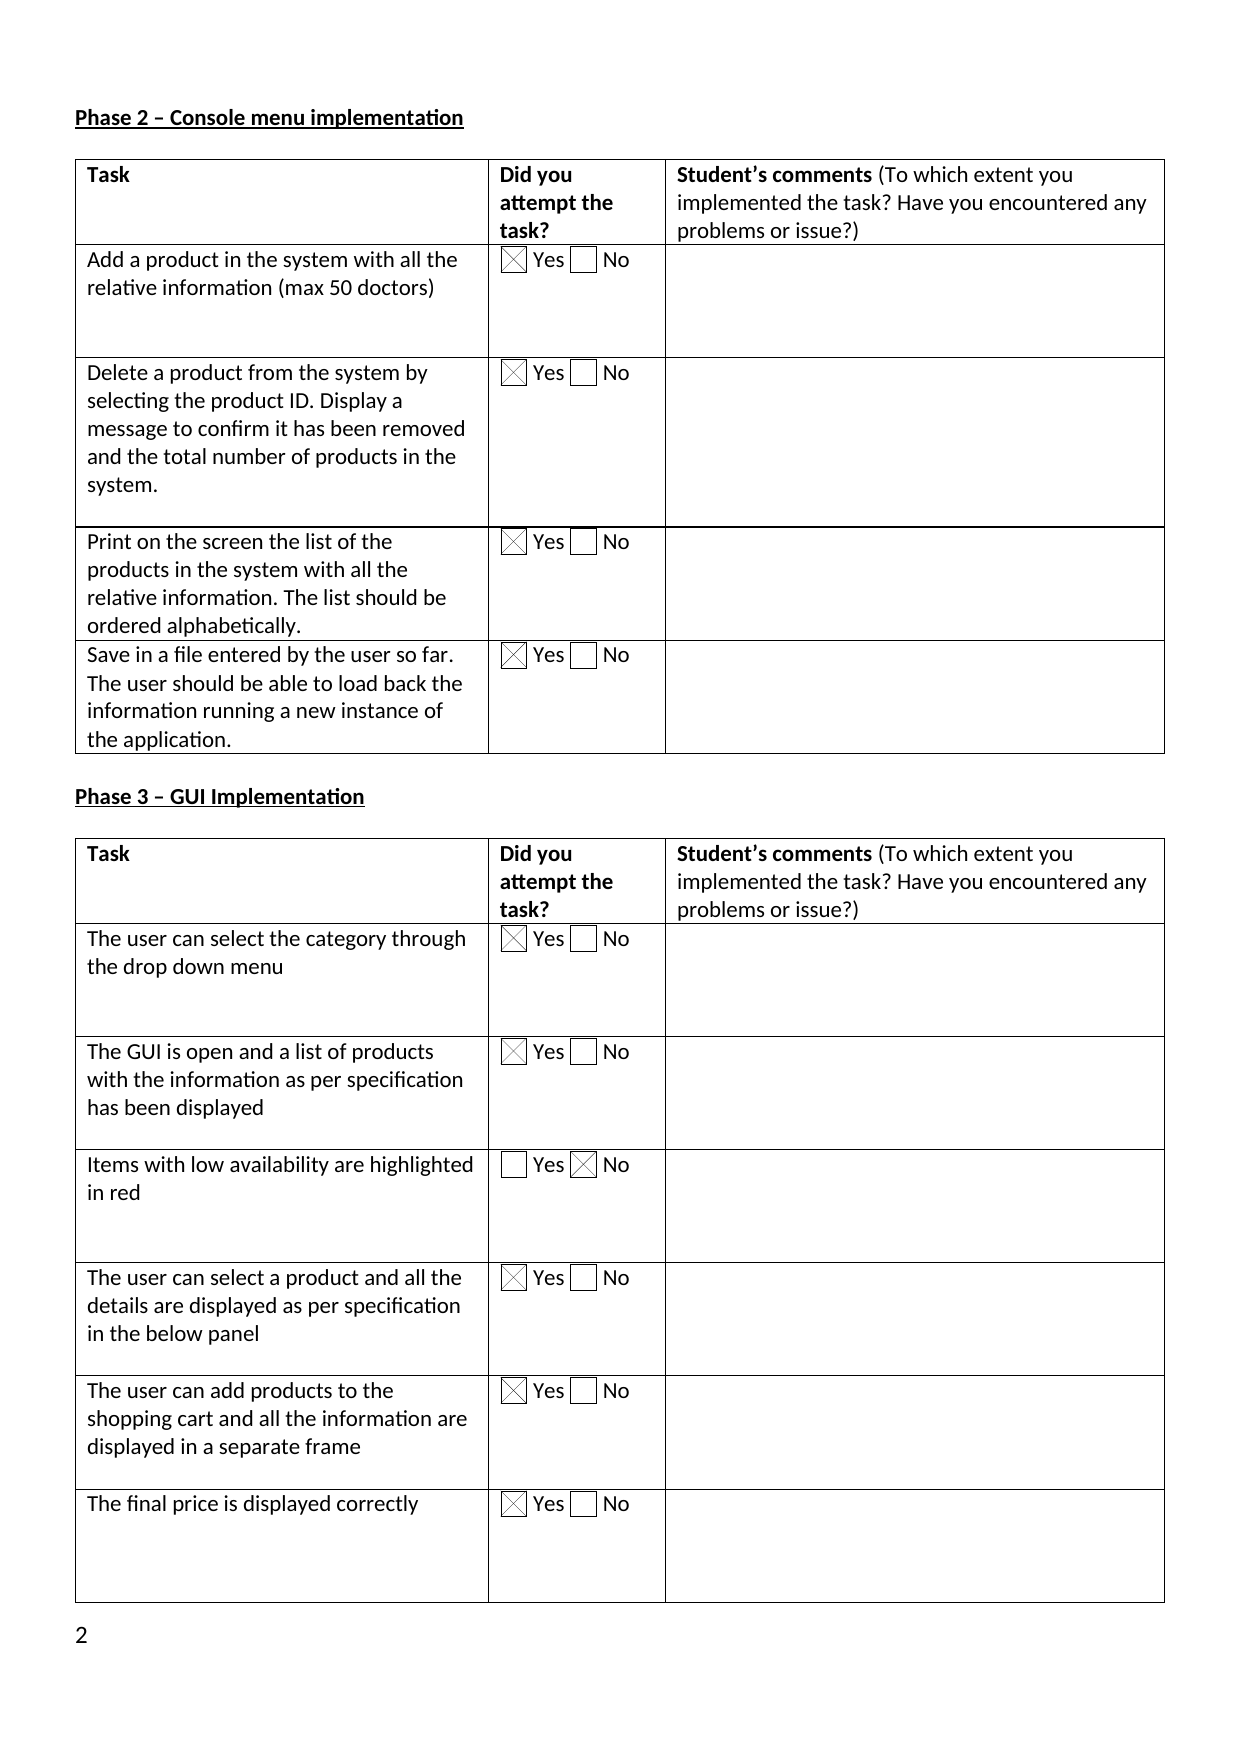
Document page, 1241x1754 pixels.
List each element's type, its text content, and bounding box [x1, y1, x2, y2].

table_header Did you attempt the task? [489, 160, 665, 244]
table_cell [666, 641, 1164, 753]
table_cell [666, 1150, 1164, 1262]
table_cell The user can select a product and all the details are displayed as per specification in the below panel [76, 1263, 488, 1375]
table_cell Delete a product from the system by selecting the product ID. Display a message to confirm it has been removed and the total number of products in the system. [76, 358, 488, 526]
table_cell The user can select the category through the drop down menu [76, 924, 488, 1036]
table_cell [666, 1376, 1164, 1488]
table_cell Yes No [489, 1037, 665, 1149]
table_header Student’s comments (To which extent you implemented the task? Have you encountered any problems or issue?) [666, 839, 1164, 923]
table_cell The user can add products to the shopping cart and all the information are displayed in a separate frame [76, 1376, 488, 1488]
table_cell The final price is displayed correctly [76, 1490, 488, 1602]
table_cell Save in a file entered by the user so far. The user should be able to load back the information running a new instance of the application. [76, 641, 488, 753]
text Phase 2 – Console menu implementation [75, 103, 1165, 131]
table_cell Yes No [489, 1490, 665, 1602]
table_cell [666, 1263, 1164, 1375]
table_cell [666, 358, 1164, 526]
table_cell Items with low availability are highlighted in red [76, 1150, 488, 1262]
table_cell Yes No [489, 1150, 665, 1262]
table_cell The GUI is open and a list of products with the information as per specification has been displayed [76, 1037, 488, 1149]
text Phase 3 – GUI Implementation [75, 782, 1165, 810]
table_cell [666, 1037, 1164, 1149]
table_cell Add a product in the system with all the relative information (max 50 doctors) [76, 245, 488, 357]
table_cell Yes No [489, 358, 665, 526]
table_cell [666, 1490, 1164, 1602]
table_cell [666, 924, 1164, 1036]
table_header Student’s comments (To which extent you implemented the task? Have you encountered any problems or issue?) [666, 160, 1164, 244]
table_cell Yes No [489, 245, 665, 357]
table_header Task [76, 839, 488, 923]
table_cell Yes No [489, 1263, 665, 1375]
table_cell Yes No [489, 641, 665, 753]
table_header Did you attempt the task? [489, 839, 665, 923]
table_cell Print on the screen the list of the products in the system with all the relative information. The list should be ordered alphabetically. [76, 528, 488, 639]
table_cell [666, 245, 1164, 357]
table_cell [666, 528, 1164, 639]
table_header Task [76, 160, 488, 244]
table_cell Yes No [489, 924, 665, 1036]
table_cell Yes No [489, 528, 665, 639]
table_cell Yes No [489, 1376, 665, 1488]
